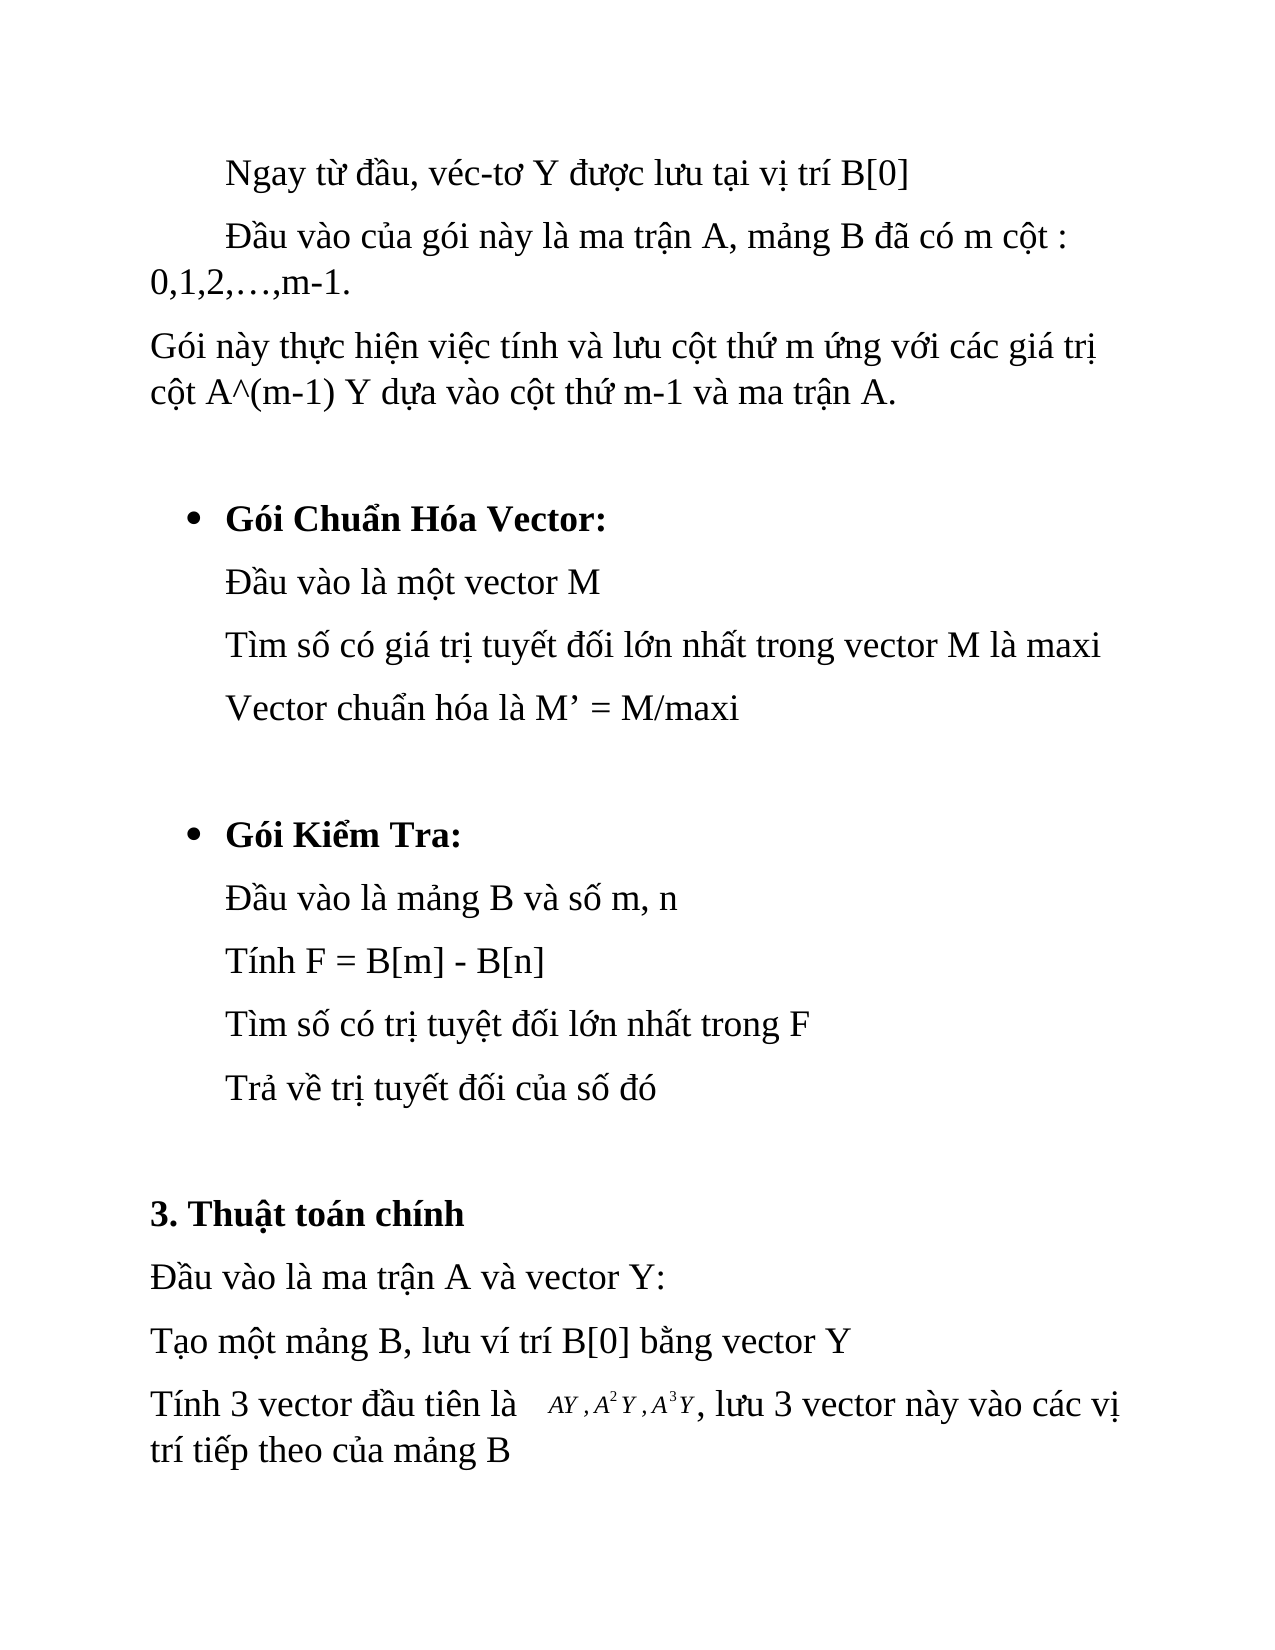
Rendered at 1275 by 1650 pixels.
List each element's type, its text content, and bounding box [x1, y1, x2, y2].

text Vector chuẩn hóa là M’ = M/maxi [150, 686, 1125, 729]
text Ngay từ đầu, véc-tơ Y được lưu tại vị trí B[0] [150, 150, 1125, 193]
text Tính F = B[m] - B[n] [150, 939, 1125, 982]
text Tìm số có giá trị tuyết đối lớn nhất trong vector M là maxi [150, 622, 1125, 666]
text Tính 3 vector đầu tiên là , lưu 3 vector này vào các vị trí tiếp theo của mảng B [150, 1381, 1125, 1471]
text 3. Thuật toán chính [150, 1192, 1125, 1235]
text Đầu vào là ma trận A và vector Y: [150, 1255, 1125, 1298]
list Gói Kiểm Tra: [187, 812, 1125, 855]
text Tìm số có trị tuyệt đối lớn nhất trong F [150, 1002, 1125, 1045]
list Gói Chuẩn Hóa Vector: [187, 496, 1125, 539]
text Đầu vào là mảng B và số m, n [150, 875, 1125, 918]
text Đầu vào của gói này là ma trận A, mảng B đã có m cột : 0,1,2,…,m-1. [150, 213, 1125, 303]
text Đầu vào là một vector M [150, 559, 1125, 602]
text Trả về trị tuyết đối của số đó [150, 1065, 1125, 1108]
text Gói này thực hiện việc tính và lưu cột thứ m ứng với các giá trị cột A^(m-1) Y dựa vào cột thứ m-1 và ma trận A. [150, 323, 1125, 413]
text Tạo một mảng B, lưu ví trí B[0] bằng vector Y [150, 1318, 1125, 1361]
